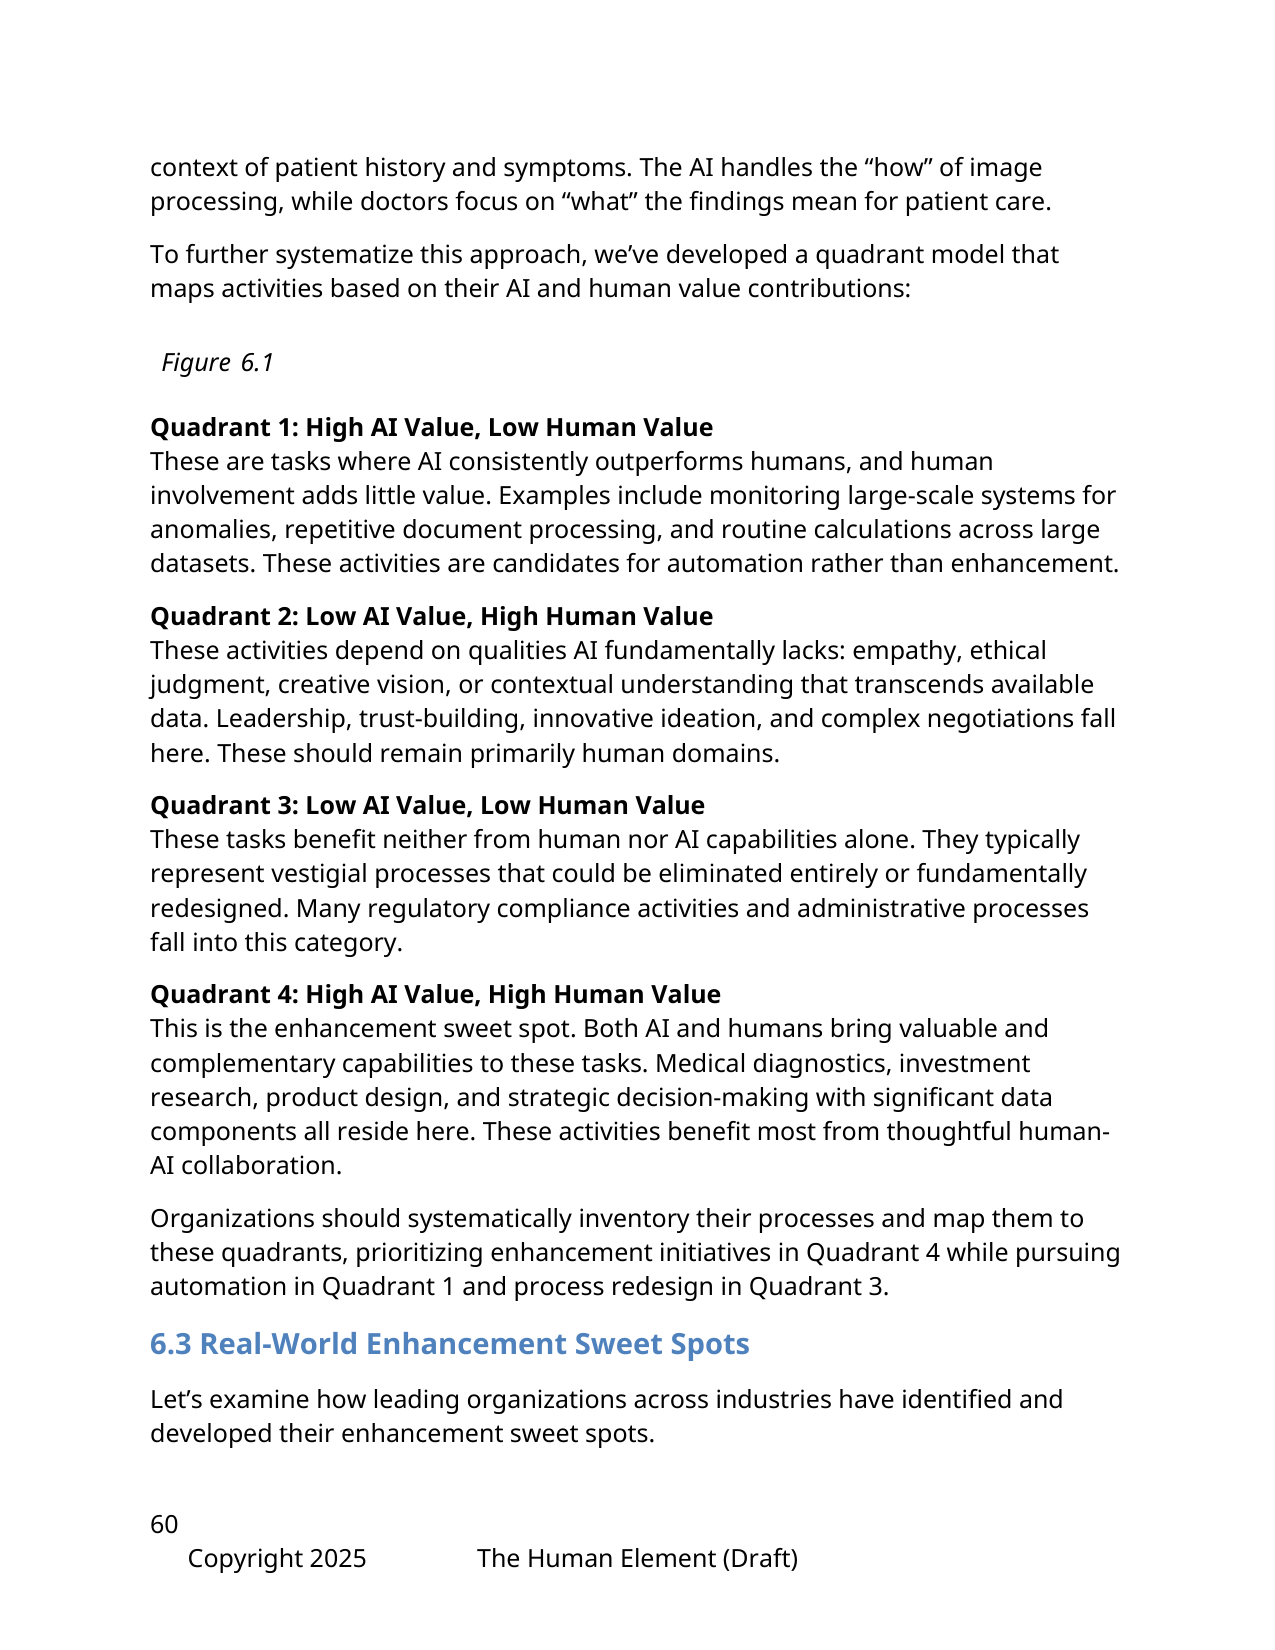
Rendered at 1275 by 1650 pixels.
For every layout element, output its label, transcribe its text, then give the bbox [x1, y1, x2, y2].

text Quadrant 3: Low AI Value, Low Human Value These tasks benefit neither from human nor AI capabilities alone. They typically represent vestigial processes that could be eliminated entirely or fundamentally redesigned. Many regulatory compliance activities and administrative processes fall into this category. [150, 788, 1125, 958]
subtitle 6.3 Real-World Enhancement Sweet Spots [150, 1323, 1125, 1363]
text Let’s examine how leading organizations across industries have identified and developed their enhancement sweet spots. [150, 1382, 1125, 1450]
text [150, 150, 1125, 218]
table_header Figure 6.1 [150, 324, 1125, 391]
text Quadrant 4: High AI Value, High Human Value This is the enhancement sweet spot. Both AI and humans bring valuable and complementary capabilities to these tasks. Medical diagnostics, investment research, product design, and strategic decision-making with significant data components all reside here. These activities benefit most from thoughtful human-AI collaboration. [150, 977, 1125, 1181]
text Organizations should systematically inventory their processes and map them to these quadrants, prioritizing enhancement initiatives in Quadrant 4 while pursuing automation in Quadrant 1 and process redesign in Quadrant 3. [150, 1200, 1125, 1302]
text Quadrant 2: Low AI Value, High Human Value These activities depend on qualities AI fundamentally lacks: empathy, ethical judgment, creative vision, or contextual understanding that transcends available data. Leadership, trust-building, innovative ideation, and complex negotiations fall here. These should remain primarily human domains. [150, 599, 1125, 769]
text To further systematize this approach, we’ve developed a quadrant model that maps activities based on their AI and human value contributions: [150, 237, 1125, 305]
text Quadrant 1: High AI Value, Low Human Value These are tasks where AI consistently outperforms humans, and human involvement adds little value. Examples include monitoring large-scale systems for anomalies, repetitive document processing, and routine calculations across large datasets. These activities are candidates for automation rather than enhancement. [150, 410, 1125, 580]
